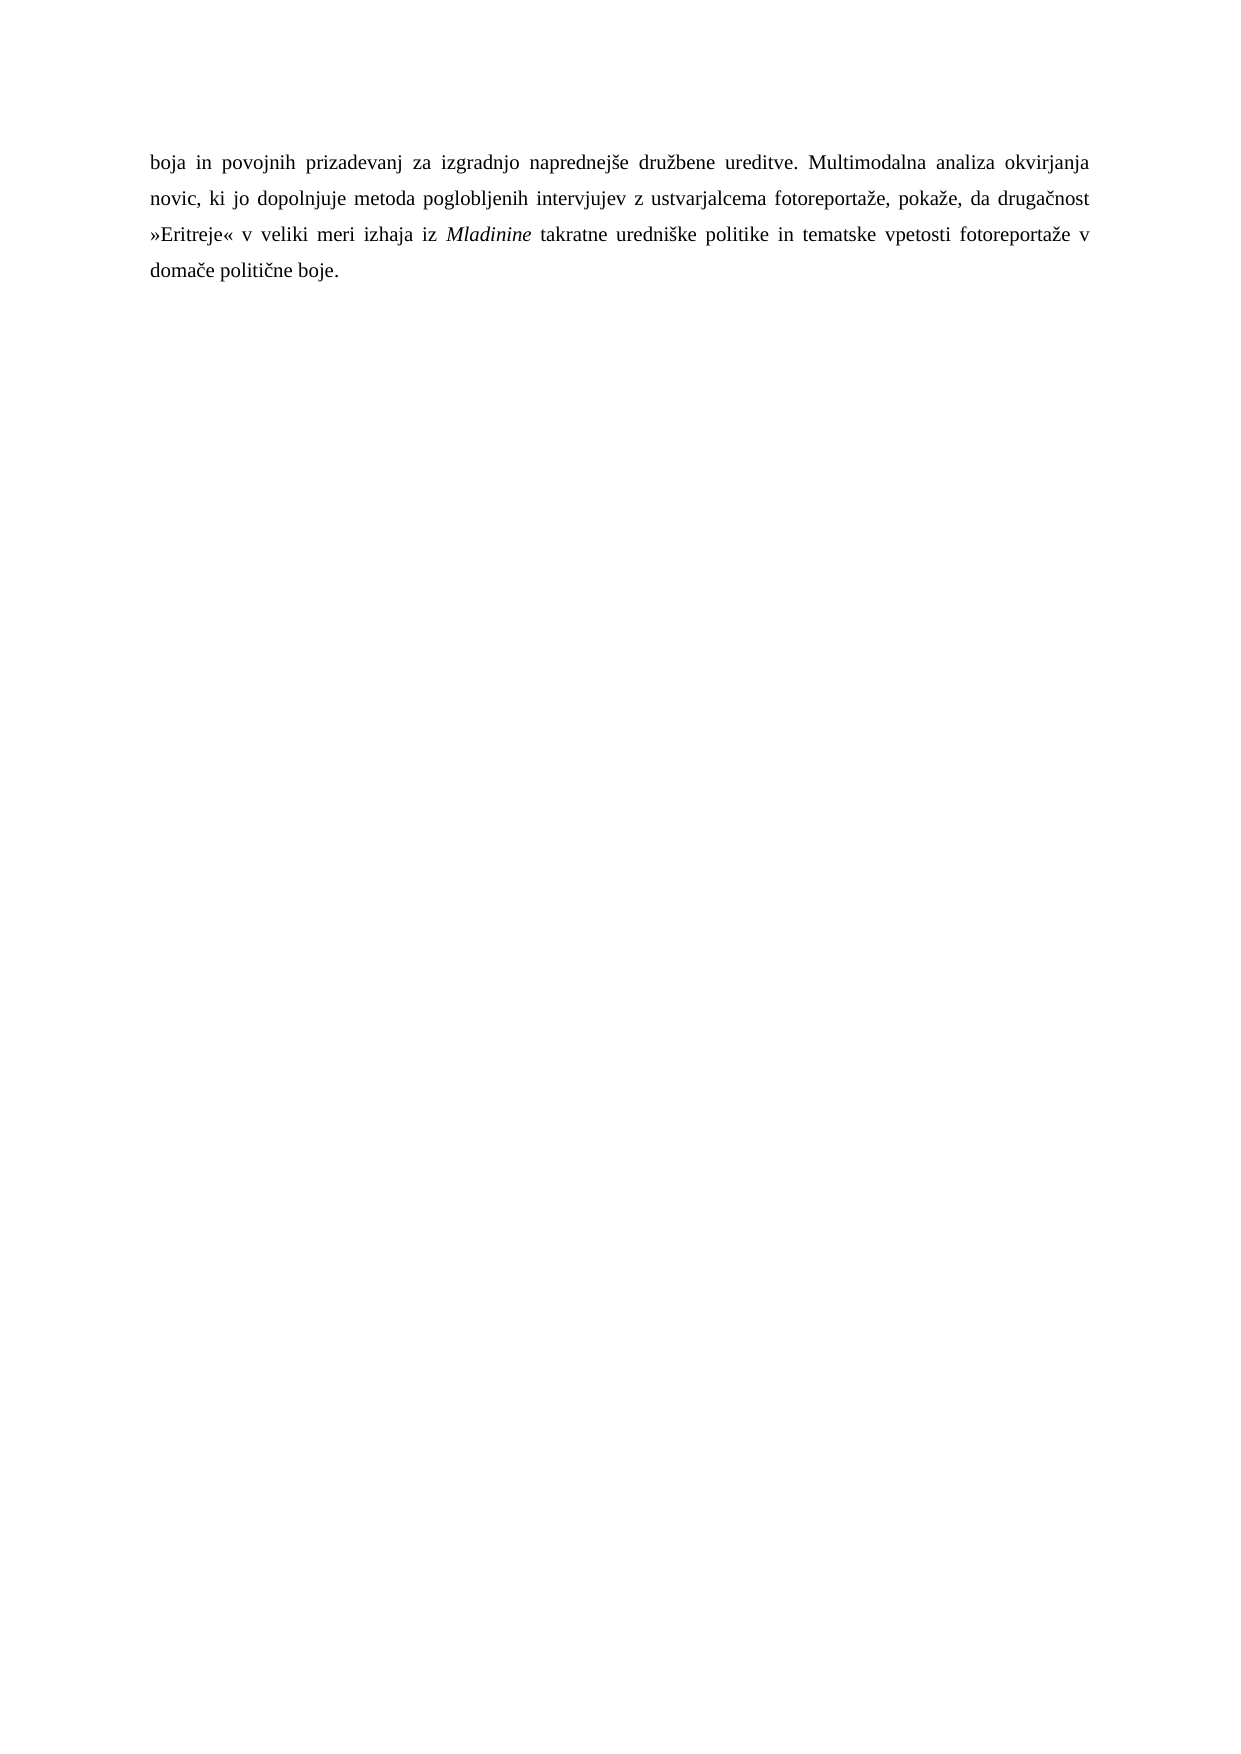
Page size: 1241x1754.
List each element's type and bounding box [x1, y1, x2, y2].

text [150, 150, 1090, 282]
